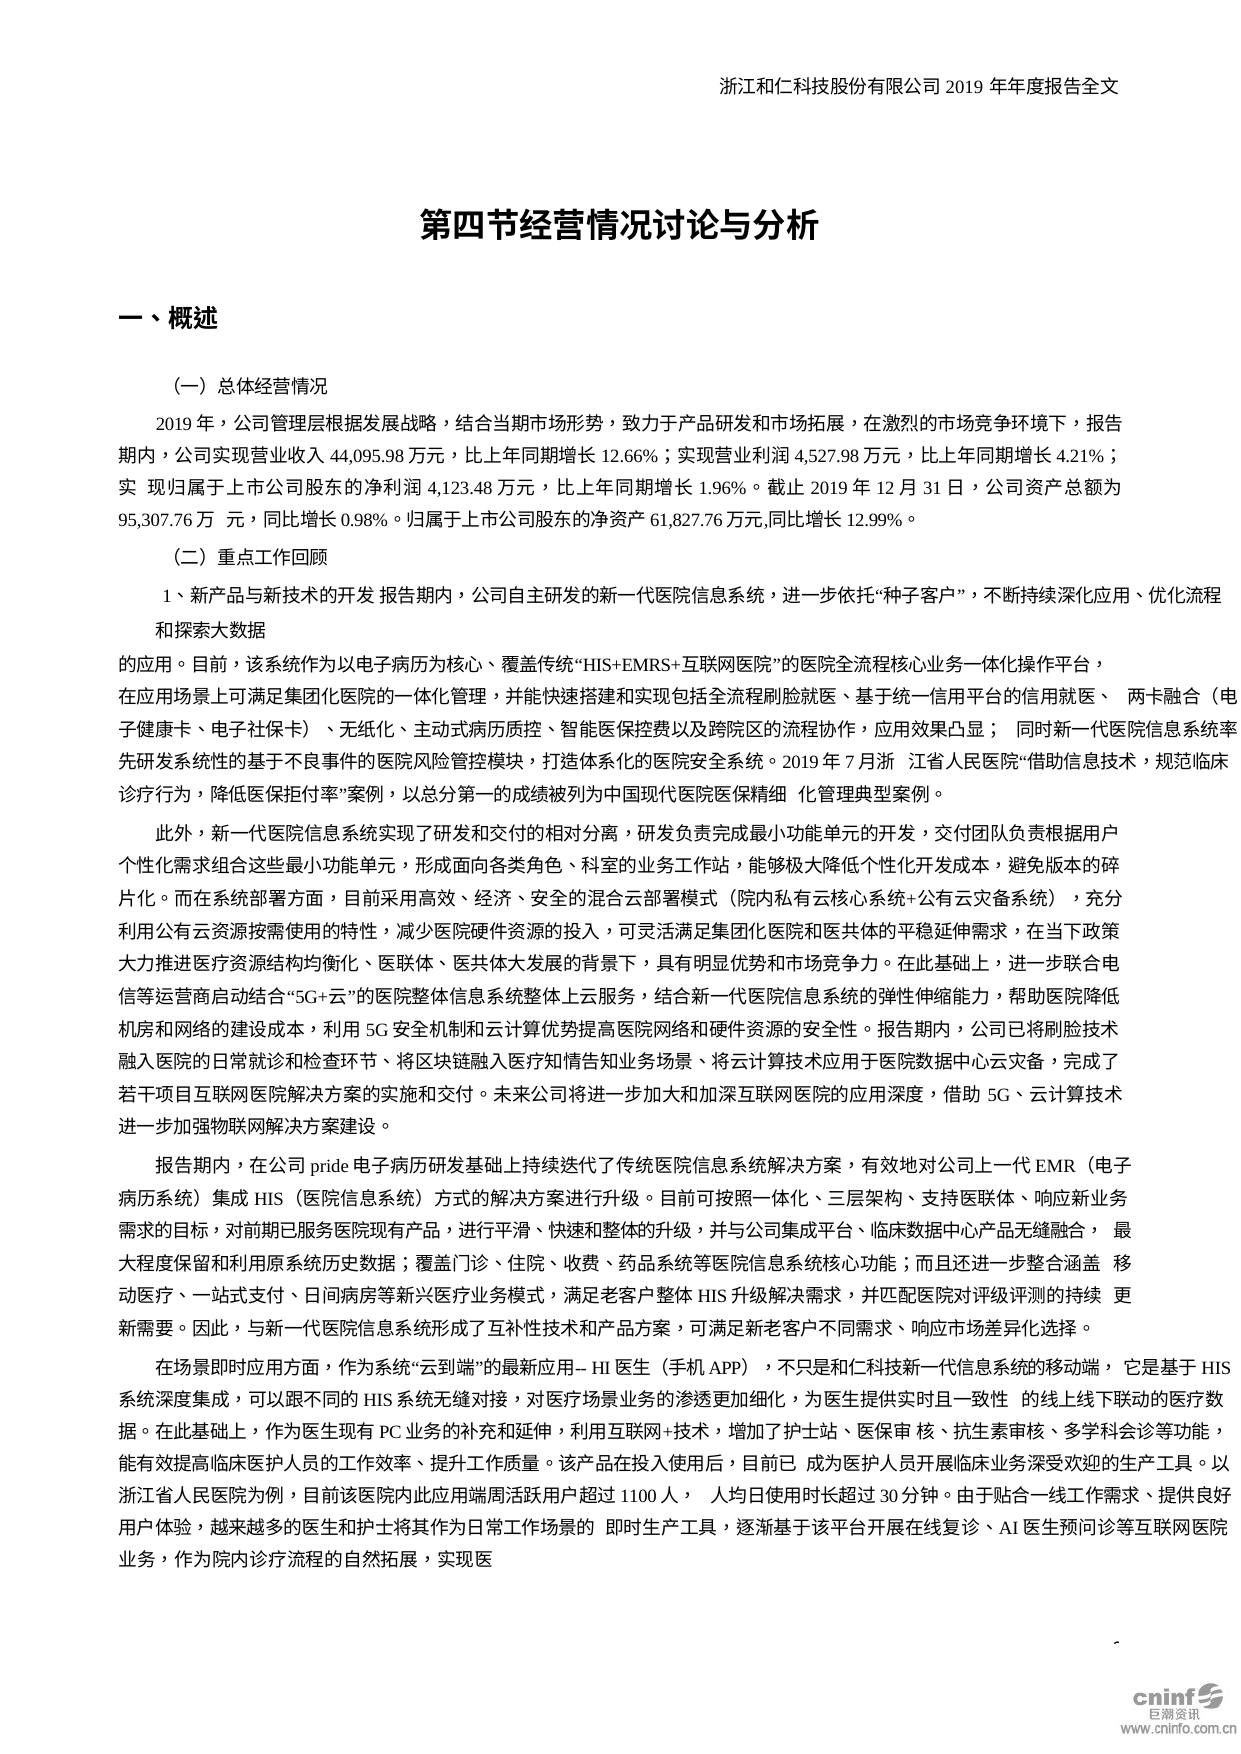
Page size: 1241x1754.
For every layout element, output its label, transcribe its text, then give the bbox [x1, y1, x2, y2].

text 的应用。目前，该系统作为以电子病历为核心、覆盖传统“HIS+EMRS+互联网医院”的医院全流程核心业务一体化操作平台， [118, 652, 1240, 677]
text 2019年，公司管理层根据发展战略，结合当期市场形势，致力于产品研发和市场拓展，在激烈的市场竞争环境下，报告 期内，公司实现营业收入44,095.98万元，比上年同期增长12.66%；实现营业利润4,527.98万元，比上年同期增长4.21%；实 现归属于上市公司股东的净利润4,123.48万元，比上年同期增长1.96%。截止2019年12月31日，公司资产总额为95,307.76万 元，同比增长0.98%。归属于上市公司股东的净资产61,827.76万元,同比增长12.99%。 [118, 411, 1123, 532]
text （一）总体经营情况 [162, 373, 1240, 399]
picture [1115, 1680, 1240, 1737]
text （二）重点工作回顾 [162, 544, 1240, 570]
text 在应用场景上可满足集团化医院的一体化管理，并能快速搭建和实现包括全流程刷脸就医、基于统一信用平台的信用就医、 两卡融合（电子健康卡、电子社保卡）、无纸化、主动式病历质控、智能医保控费以及跨院区的流程协作，应用效果凸显； 同时新一代医院信息系统率先研发系统性的基于不良事件的医院风险管控模块，打造体系化的医院安全系统。2019年7月浙 江省人民医院“借助信息技术，规范临床诊疗行为，降低医保拒付率”案例，以总分第一的成绩被列为中国现代医院医保精细 化管理典型案例。 [118, 683, 1240, 807]
text 在场景即时应用方面，作为系统“云到端”的最新应用-- HI医生（手机APP），不只是和仁科技新一代信息系统的移动端， 它是基于HIS系统深度集成，可以跟不同的HIS系统无缝对接，对医疗场景业务的渗透更加细化，为医生提供实时且一致性 的线上线下联动的医疗数据。在此基础上，作为医生现有PC业务的补充和延伸，利用互联网+技术，增加了护士站、医保审 核、抗生素审核、多学科会诊等功能，能有效提高临床医护人员的工作效率、提升工作质量。该产品在投入使用后，目前已 成为医护人员开展临床业务深受欢迎的生产工具。以浙江省人民医院为例，目前该医院内此应用端周活跃用户超过1100人， 人均日使用时长超过30分钟。由于贴合一线工作需求、提供良好用户体验，越来越多的医生和护士将其作为日常工作场景的 即时生产工具，逐渐基于该平台开展在线复诊、AI医生预问诊等互联网医院业务，作为院内诊疗流程的自然拓展，实现医 [118, 1354, 1240, 1572]
text 此外，新一代医院信息系统实现了研发和交付的相对分离，研发负责完成最小功能单元的开发，交付团队负责根据用户 个性化需求组合这些最小功能单元，形成面向各类角色、科室的业务工作站，能够极大降低个性化开发成本，避免版本的碎 片化。而在系统部署方面，目前采用高效、经济、安全的混合云部署模式（院内私有云核心系统+公有云灾备系统），充分 利用公有云资源按需使用的特性，减少医院硬件资源的投入，可灵活满足集团化医院和医共体的平稳延伸需求，在当下政策 大力推进医疗资源结构均衡化、医联体、医共体大发展的背景下，具有明显优势和市场竞争力。在此基础上，进一步联合电 信等运营商启动结合“5G+云”的医院整体信息系统整体上云服务，结合新一代医院信息系统的弹性伸缩能力，帮助医院降低 机房和网络的建设成本，利用5G安全机制和云计算优势提高医院网络和硬件资源的安全性。报告期内，公司已将刷脸技术 融入医院的日常就诊和检查环节、将区块链融入医疗知情告知业务场景、将云计算技术应用于医院数据中心云灾备，完成了 若干项目互联网医院解决方案的实施和交付。未来公司将进一步加大和加深互联网医院的应用深度，借助5G、云计算技术 进一步加强物联网解决方案建设。 [118, 820, 1123, 1139]
text 报告期内，在公司pride电子病历研发基础上持续迭代了传统医院信息系统解决方案，有效地对公司上一代EMR（电子 病历系统）集成HIS（医院信息系统）方式的解决方案进行升级。目前可按照一体化、三层架构、支持医联体、响应新业务 需求的目标，对前期已服务医院现有产品，进行平滑、快速和整体的升级，并与公司集成平台、临床数据中心产品无缝融合， 最大程度保留和利用原系统历史数据；覆盖门诊、住院、收费、药品系统等医院信息系统核心功能；而且还进一步整合涵盖 移动医疗、一站式支付、日间病房等新兴医疗业务模式，满足老客户整体HIS升级解决需求，并匹配医院对评级评测的持续 更新需要。因此，与新一代医院信息系统形成了互补性技术和产品方案，可满足新老客户不同需求、响应市场差异化选择。 [118, 1152, 1132, 1341]
text 1、新产品与新技术的开发 报告期内，公司自主研发的新一代医院信息系统，进一步依托“种子客户”，不断持续深化应用、优化流程和探索大数据 [156, 582, 1240, 643]
subtitle 一、概述 [118, 300, 1240, 334]
subtitle 第四节经营情况讨论与分析 [419, 201, 1240, 247]
